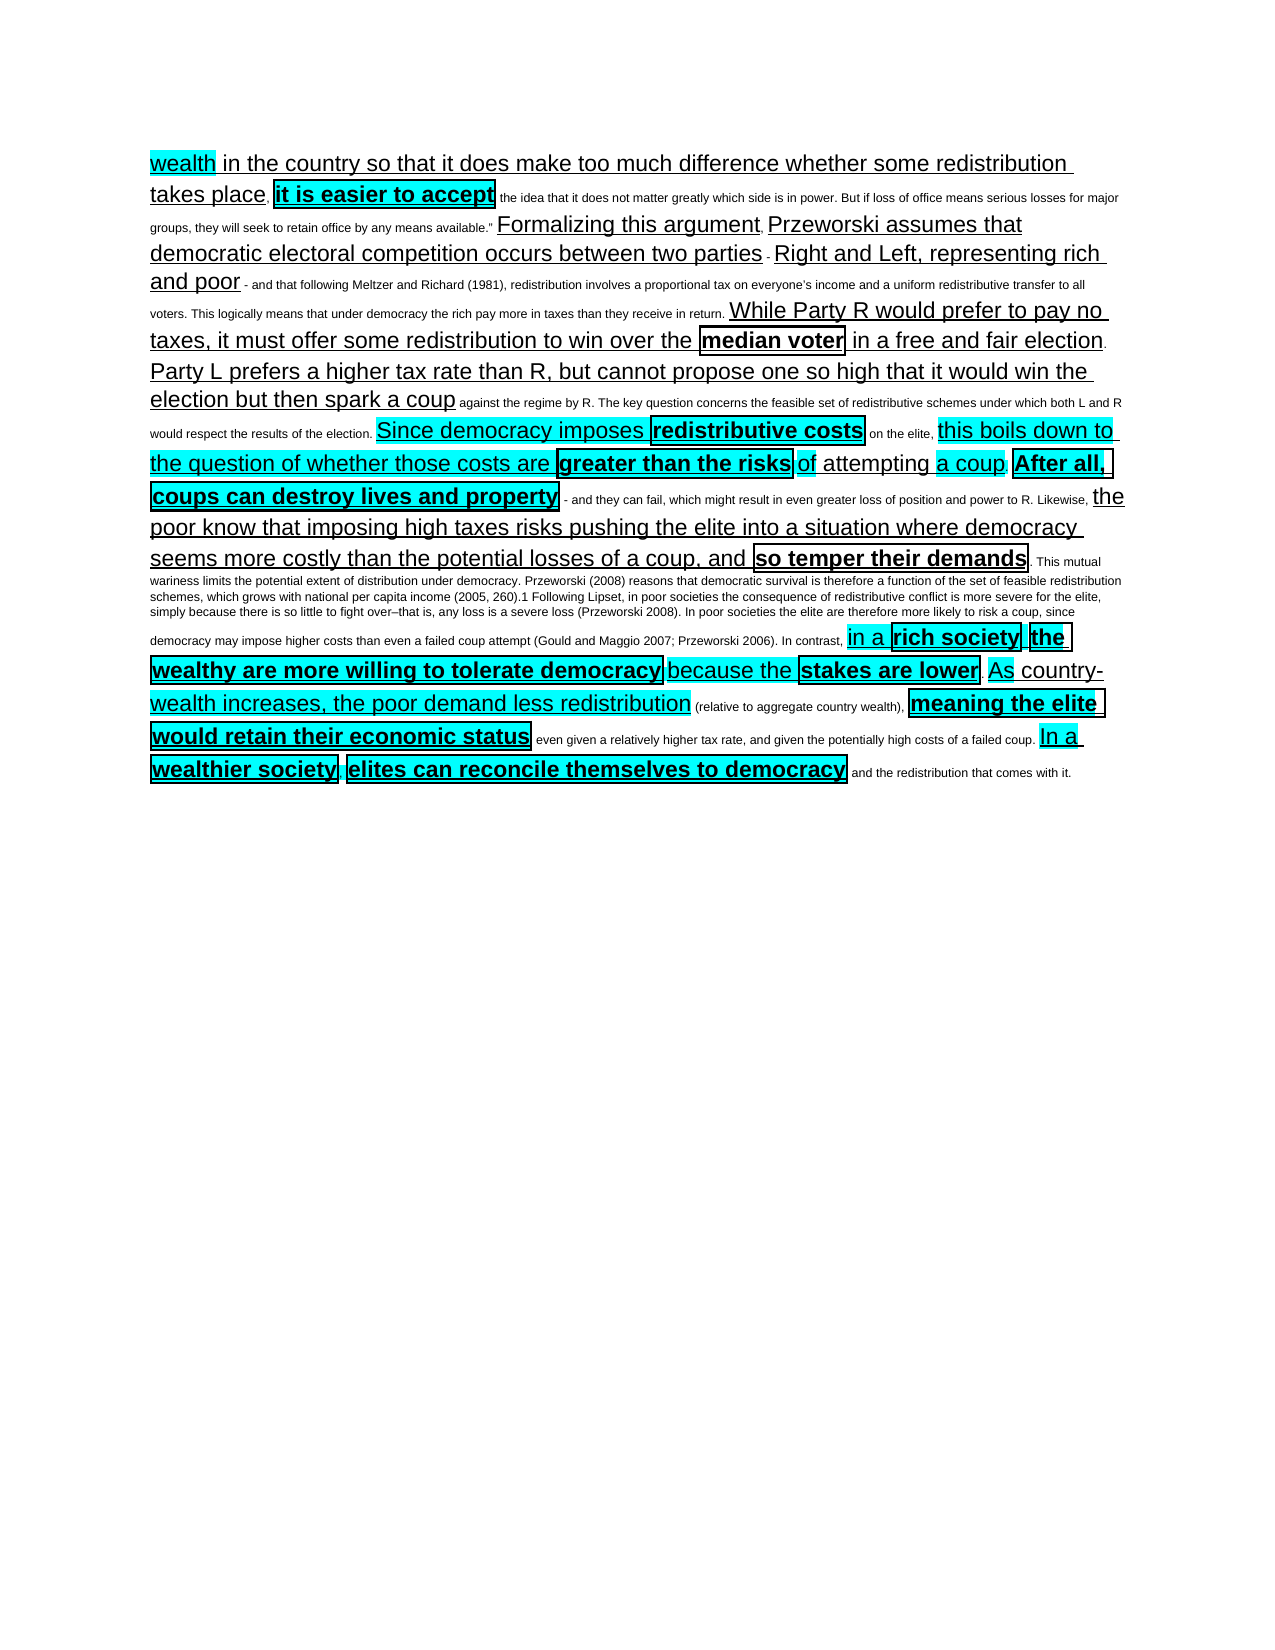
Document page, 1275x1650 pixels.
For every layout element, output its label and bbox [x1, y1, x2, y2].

text [150, 150, 1125, 784]
